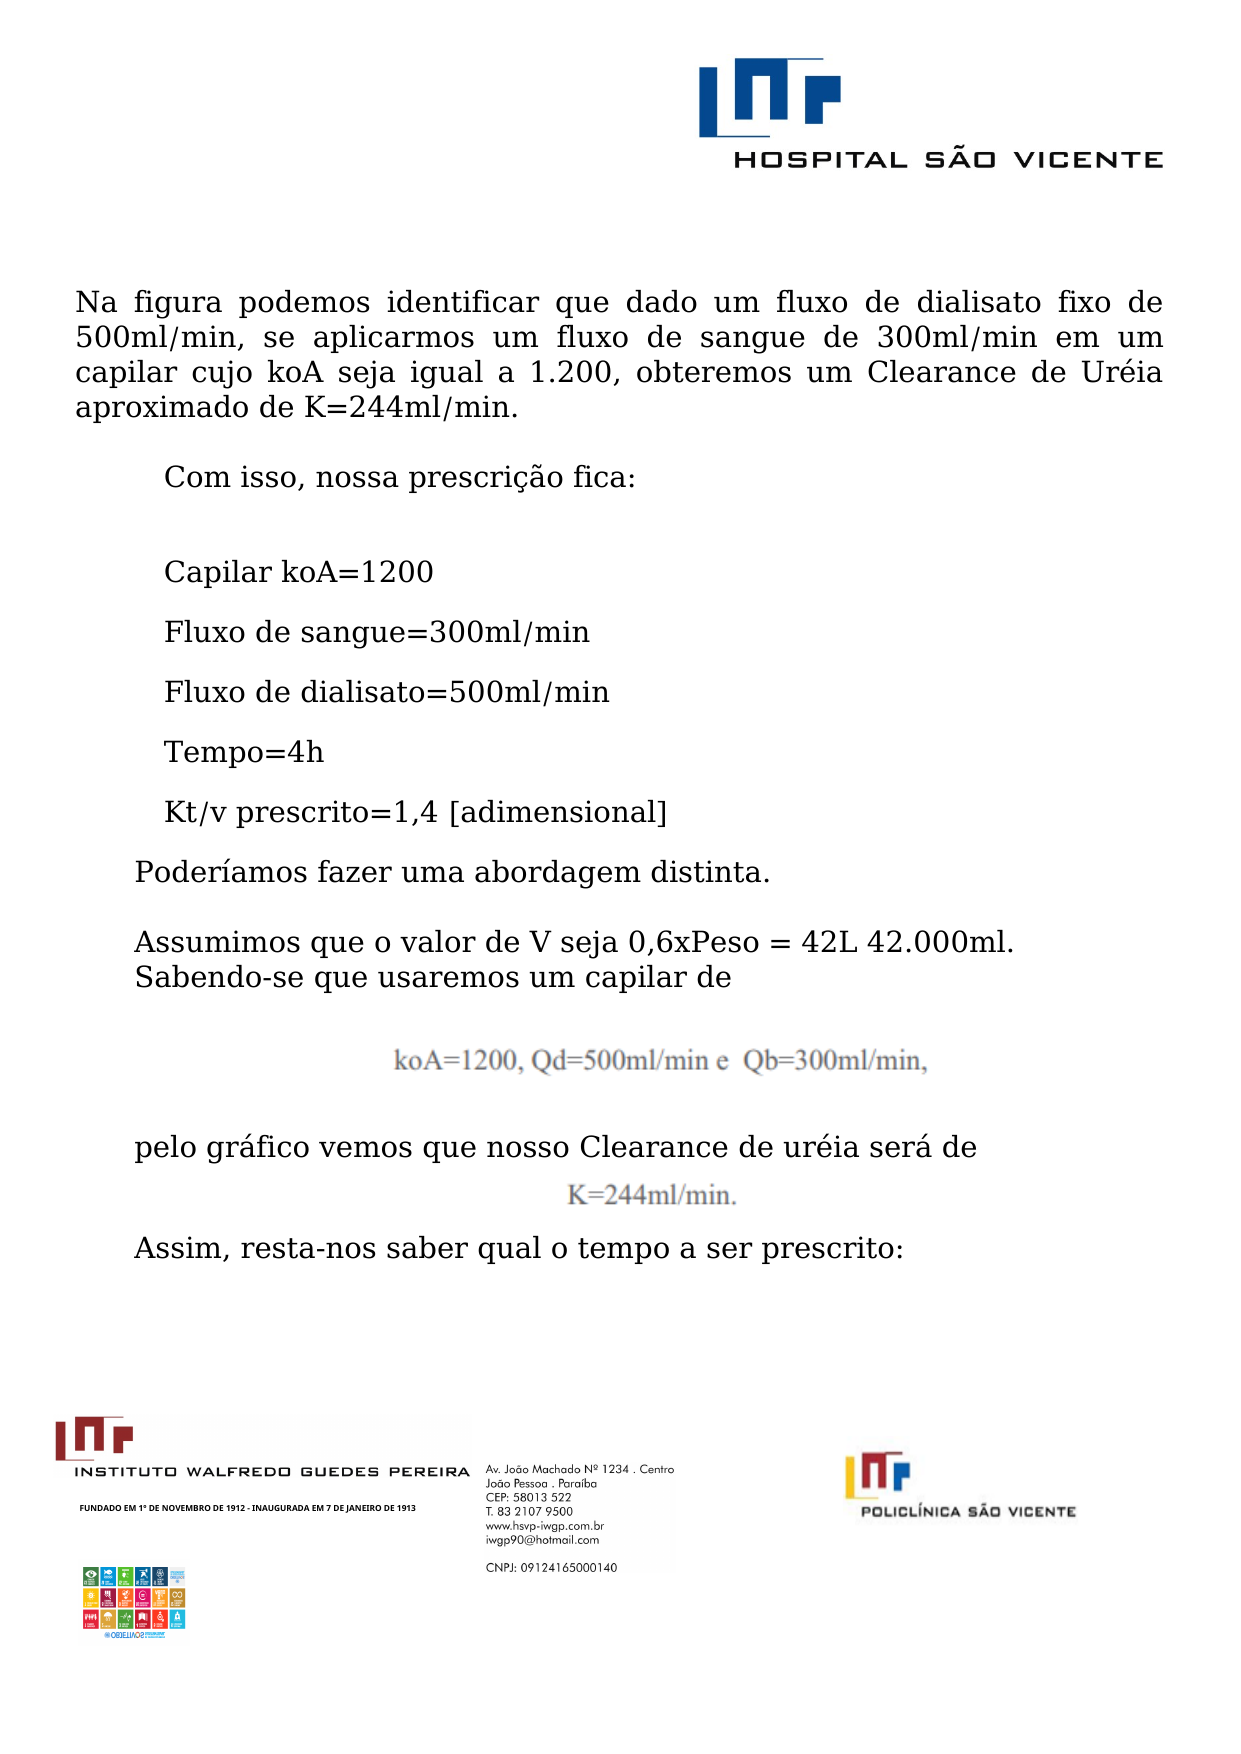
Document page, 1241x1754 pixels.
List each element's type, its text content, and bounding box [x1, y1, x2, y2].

picture [341, 1028, 958, 1094]
text Fluxo de dialisato=500ml/min [163, 673, 1165, 708]
text Kt/v prescrito=1,4 [adimensional] [163, 793, 1165, 828]
picture [78, 1559, 190, 1646]
text Assim, resta-nos saber qual o tempo a ser prescrito: [134, 1230, 1165, 1265]
picture [694, 54, 1166, 172]
picture [533, 1163, 766, 1230]
text Capilar koA=1200 [163, 553, 1165, 588]
text Na figura podemos identificar que dado um fluxo de dialisato fixo de 500ml/min, se aplicarmos um fluxo de sangue de 300ml/min em um capilar cujo koA seja igual a 1.200, obteremos um Clearance de Uréia aproximado de K=244ml/min. [75, 283, 1165, 423]
picture [53, 1414, 472, 1477]
text Tempo=4h [163, 733, 1165, 768]
picture [842, 1436, 1079, 1530]
picture [483, 1462, 676, 1572]
text Assumimos que o valor de V seja 0,6xPeso = 42L 42.000ml. [134, 923, 1165, 958]
text Sabendo-se que usaremos um capilar de [134, 958, 1165, 993]
text pelo gráfico vemos que nosso Clearance de uréia será de [134, 1128, 1165, 1163]
text Com isso, nossa prescrição fica: [163, 458, 1165, 493]
text Poderíamos fazer uma abordagem distinta. [134, 853, 1165, 888]
text Fluxo de sangue=300ml/min [163, 613, 1165, 648]
